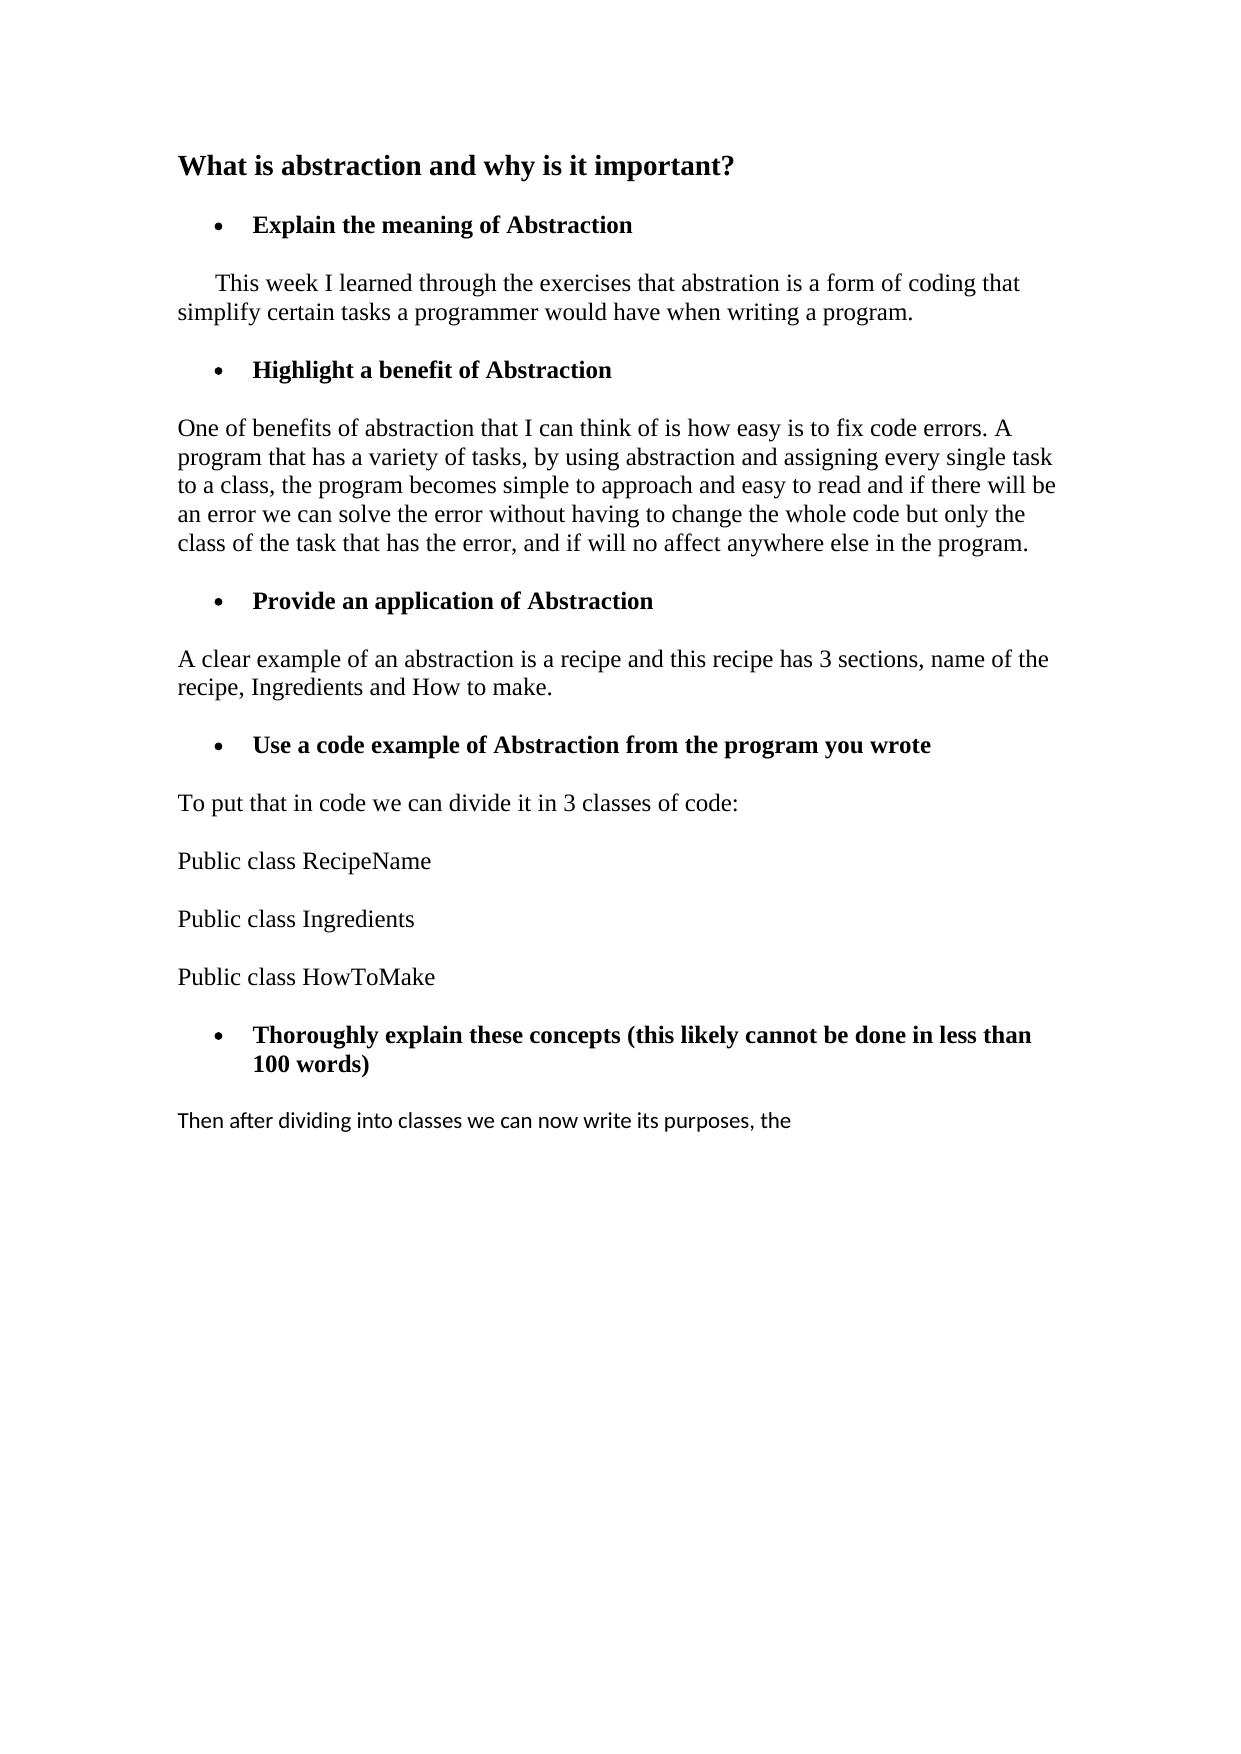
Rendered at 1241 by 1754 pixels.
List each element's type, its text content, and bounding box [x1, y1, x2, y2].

list Provide an application of Abstraction [215, 586, 1063, 614]
text Then after dividing into classes we can now write its purposes, the [177, 1107, 1063, 1134]
text What is abstraction and why is it important? [177, 148, 1063, 181]
text One of benefits of abstraction that I can think of is how easy is to fix code errors. A program that has a variety of tasks, by using abstraction and assigning every single task to a class, the program becomes simple to approach and easy to read and if there will be an error we can solve the error without having to change the whole code but only the class of the task that has the error, and if will no affect anywhere else in the program. [177, 413, 1063, 557]
list Thoroughly explain these concepts (this likely cannot be done in less than 100 words) [215, 1020, 1063, 1077]
list Use a code example of Abstraction from the program you wrote [215, 730, 1063, 759]
text To put that in code we can divide it in 3 classes of code: [177, 788, 1063, 817]
text A clear example of an abstraction is a recipe and this recipe has 3 sections, name of the recipe, Ingredients and How to make. [177, 644, 1063, 701]
text Public class Ingredients [177, 904, 1063, 933]
list Explain the meaning of Abstraction [215, 210, 1063, 239]
text This week I learned through the exercises that abstration is a form of coding that simplify certain tasks a programmer would have when writing a program. [177, 268, 1063, 326]
text Public class HowToMake [177, 962, 1063, 991]
list Highlight a benefit of Abstraction [215, 355, 1063, 384]
text Public class RecipeName [177, 846, 1063, 875]
